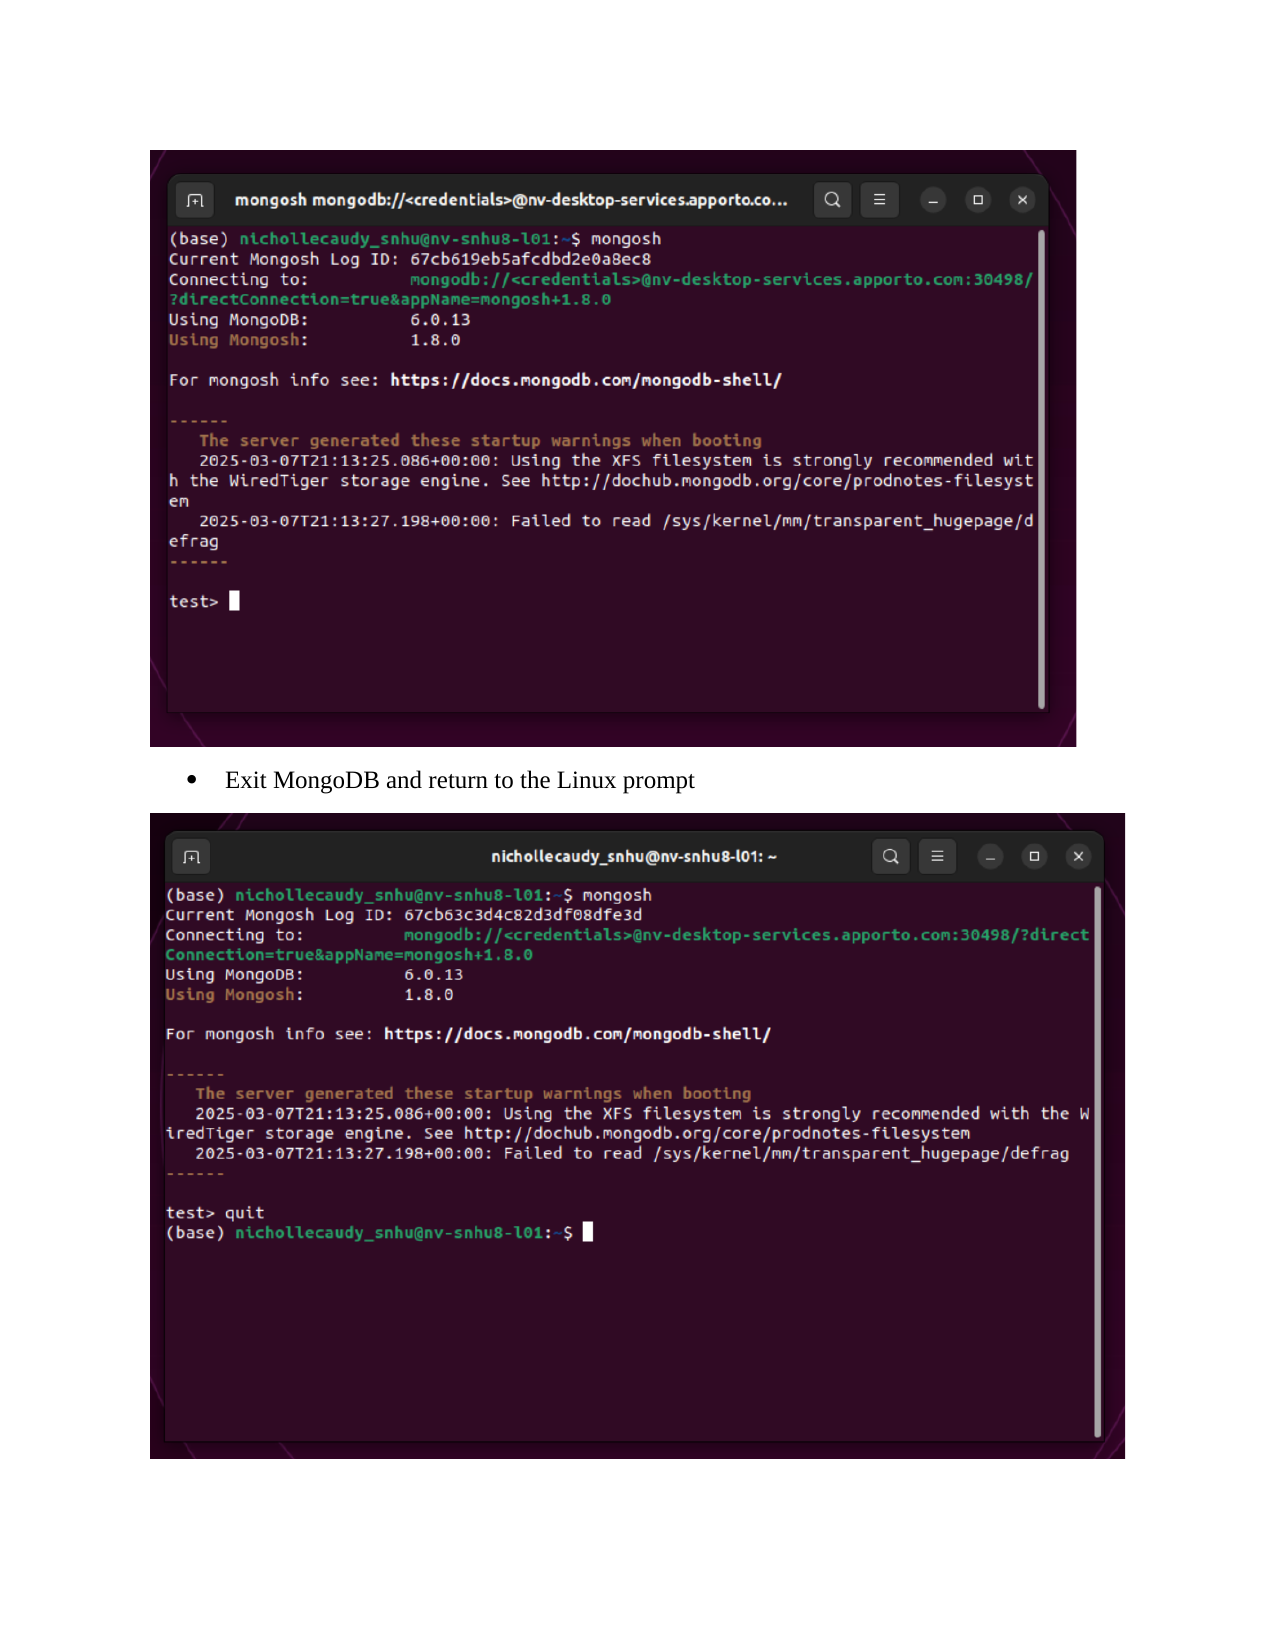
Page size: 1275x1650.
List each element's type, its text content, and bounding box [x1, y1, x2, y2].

picture [150, 813, 1125, 1459]
picture [150, 150, 1077, 747]
list Exit MongoDB and return to the Linux prompt [187, 766, 1125, 794]
